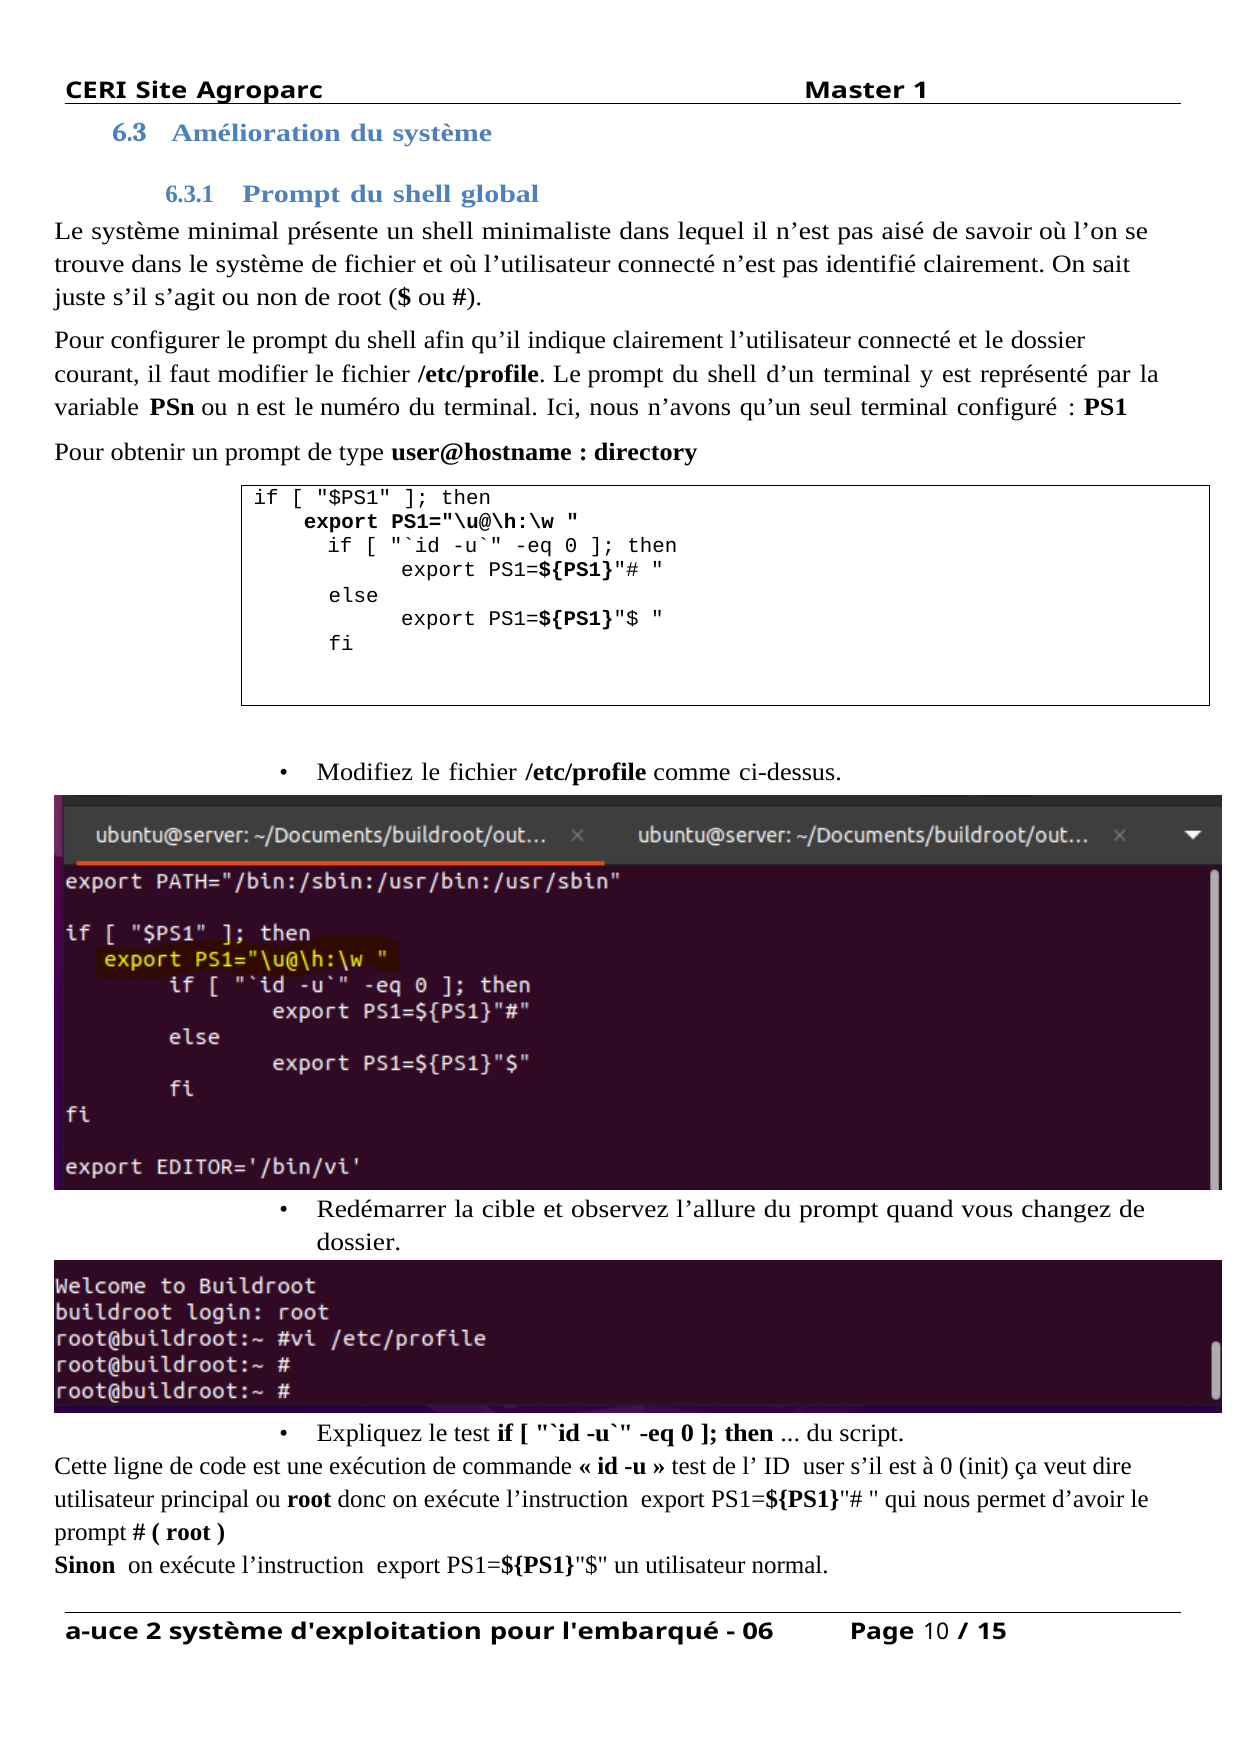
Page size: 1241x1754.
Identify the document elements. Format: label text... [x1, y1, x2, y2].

subtitle Prompt du shell global [165, 179, 1221, 208]
list Modifiez le fichier /etc/profile comme ci-dessus. [279, 757, 1221, 786]
list Expliquez le test if [ "`id -u`" -eq 0 ]; then ... du script. [279, 1418, 1221, 1446]
picture [54, 1260, 1222, 1413]
subtitle Amélioration du système [112, 117, 1221, 149]
list Redémarrer la cible et observez l’allure du prompt quand vous changez de dossier. [279, 1194, 1177, 1256]
text Sinon on exécute l’instruction export PS1=${PS1}"$" un utilisateur normal. [54, 1550, 1221, 1578]
text Cette ligne de code est une exécution de commande « id -u » test de l’ ID user s’il est à 0 (init) ça veut dire utilisateur principal ou root donc on exécute l’instruction export PS1=${PS1}"# " qui nous permet d’avoir le prompt # ( root ) [54, 1451, 1221, 1546]
text Pour obtenir un prompt de type user@hostname : directory [54, 437, 1221, 466]
text Pour configurer le prompt du shell afin qu’il indique clairement l’utilisateur connecté et le dossier courant, il faut modifier le fichier /etc/profile. Le prompt du shell d’un terminal y est représenté par la variable PSn ou n est le numéro du terminal. Ici, nous n’avons qu’un seul terminal configuré : PS1 [54, 326, 1161, 420]
picture [54, 795, 1222, 1190]
text Le système minimal présente un shell minimaliste dans lequel il n’est pas aisé de savoir où l’on se trouve dans le système de fichier et où l’utilisateur connecté n’est pas identifié clairement. On sait juste s’il s’agit ou non de root ($ ou #). [54, 216, 1183, 311]
